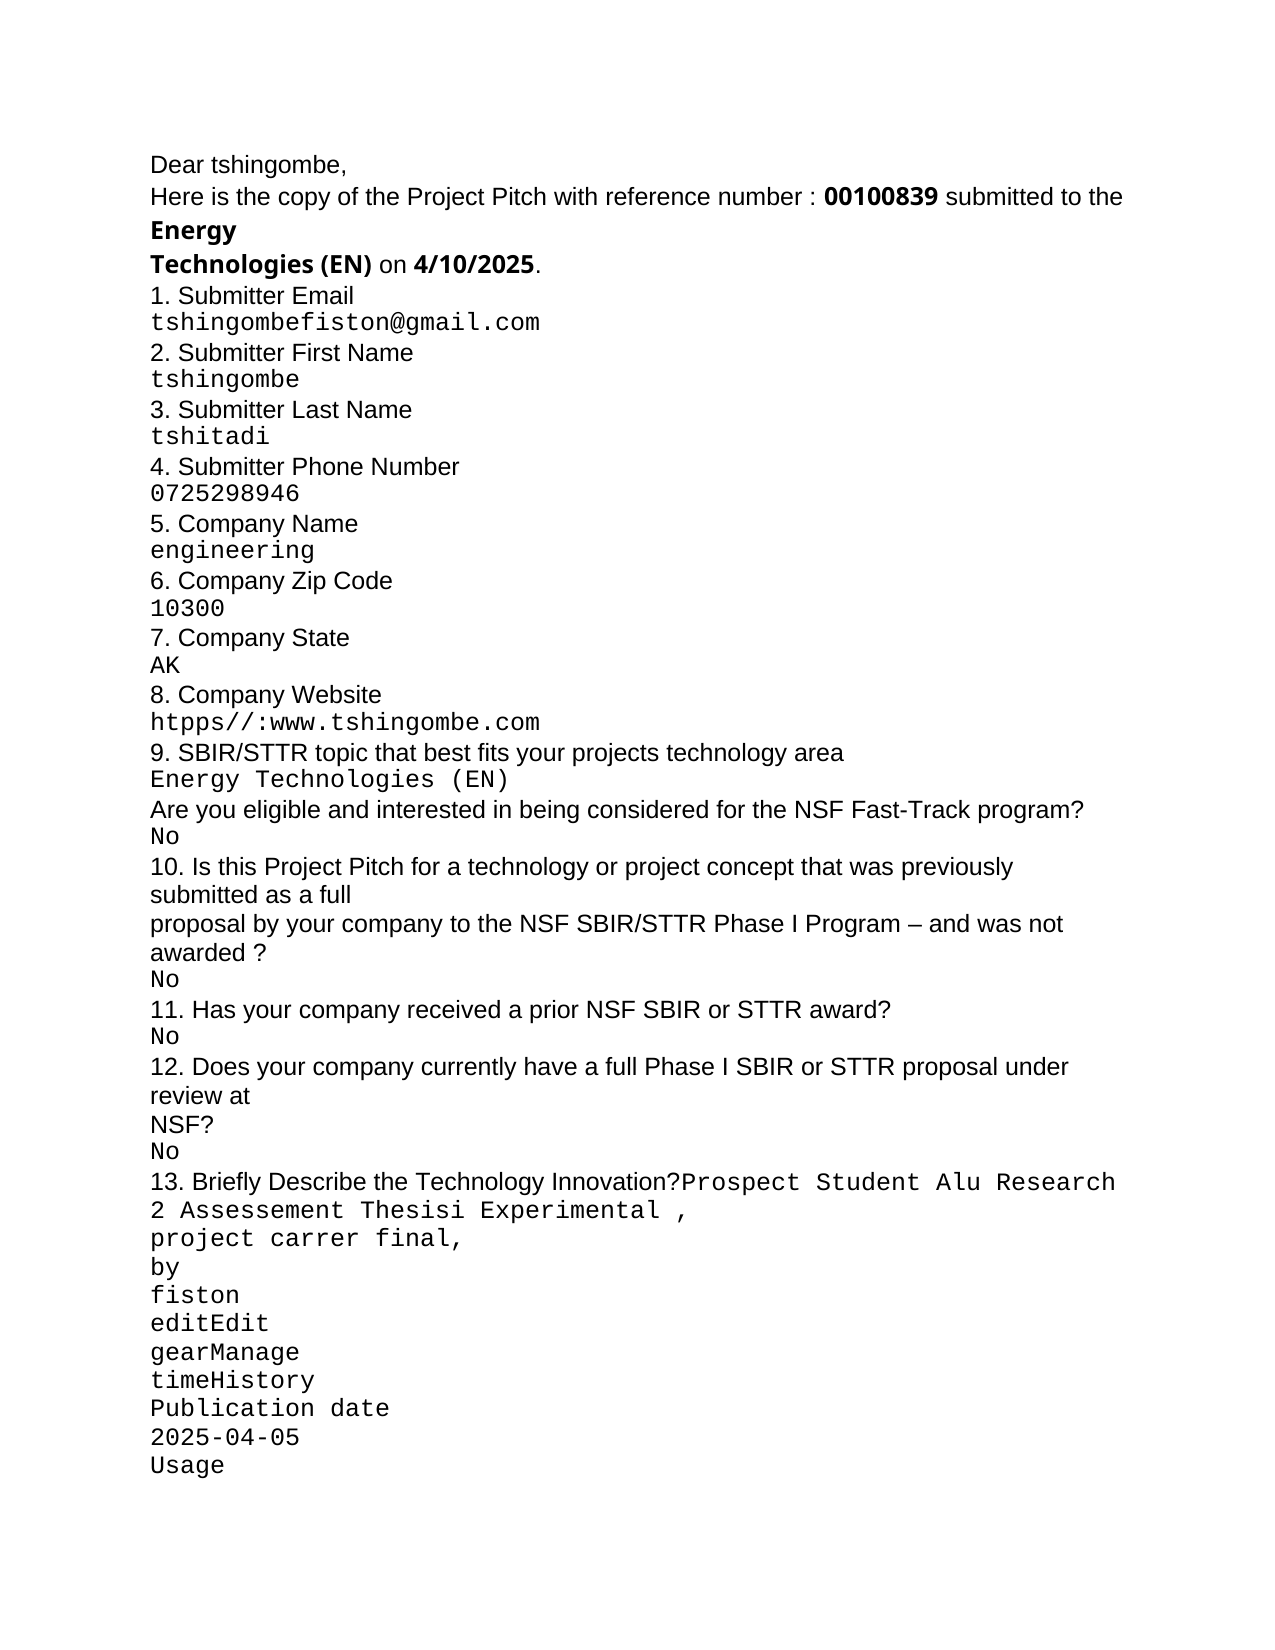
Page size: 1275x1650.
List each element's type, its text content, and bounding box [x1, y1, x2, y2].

text 2. Submitter First Name [150, 338, 1125, 367]
text 6. Company Zip Code [150, 566, 1125, 595]
text 13. Briefly Describe the Technology Innovation?Prospect Student Alu Research 2 Assessement Thesisi Experimental , [150, 1167, 1125, 1226]
text tshingombefiston@gmail.com [150, 310, 1125, 338]
text gearManage [150, 1339, 1125, 1368]
text No [150, 967, 1125, 995]
text Energy Technologies (EN) [150, 766, 1125, 795]
text Publication date [150, 1396, 1125, 1424]
text Usage [150, 1453, 1125, 1481]
text Here is the copy of the Project Pitch with reference number : 00100839 submitted to the Energy [150, 179, 1125, 247]
text 7. Company State [150, 623, 1125, 652]
text by [150, 1254, 1125, 1283]
text project carrer final, [150, 1226, 1125, 1254]
text 4. Submitter Phone Number [150, 452, 1125, 481]
text 8. Company Website [150, 681, 1125, 709]
text 12. Does your company currently have a full Phase I SBIR or STTR proposal under review at [150, 1052, 1125, 1110]
text htpps//:www.tshingombe.com [150, 709, 1125, 738]
text timeHistory [150, 1368, 1125, 1396]
text 0725298946 [150, 481, 1125, 509]
text 2025-04-05 [150, 1424, 1125, 1453]
text 10. Is this Project Pitch for a technology or project concept that was previously submitted as a full [150, 852, 1125, 909]
text NSF? [150, 1110, 1125, 1138]
text fiston [150, 1283, 1125, 1311]
text engineering [150, 538, 1125, 566]
text 1. Submitter Email [150, 281, 1125, 310]
text 11. Has your company received a prior NSF SBIR or STTR award? [150, 995, 1125, 1024]
text Technologies (EN) on 4/10/2025. [150, 247, 1125, 281]
text 9. SBIR/STTR topic that best fits your projects technology area [150, 738, 1125, 766]
text AK [150, 652, 1125, 681]
text Are you eligible and interested in being considered for the NSF Fast-Track program? [150, 795, 1125, 823]
text proposal by your company to the NSF SBIR/STTR Phase I Program – and was not awarded ? [150, 909, 1125, 967]
text 5. Company Name [150, 509, 1125, 538]
text No [150, 1024, 1125, 1052]
text Dear tshingombe, [150, 150, 1125, 179]
text 3. Submitter Last Name [150, 395, 1125, 424]
text tshitadi [150, 424, 1125, 452]
text editEdit [150, 1311, 1125, 1339]
text 10300 [150, 595, 1125, 623]
text No [150, 1138, 1125, 1167]
text tshingombe [150, 367, 1125, 395]
text No [150, 823, 1125, 852]
